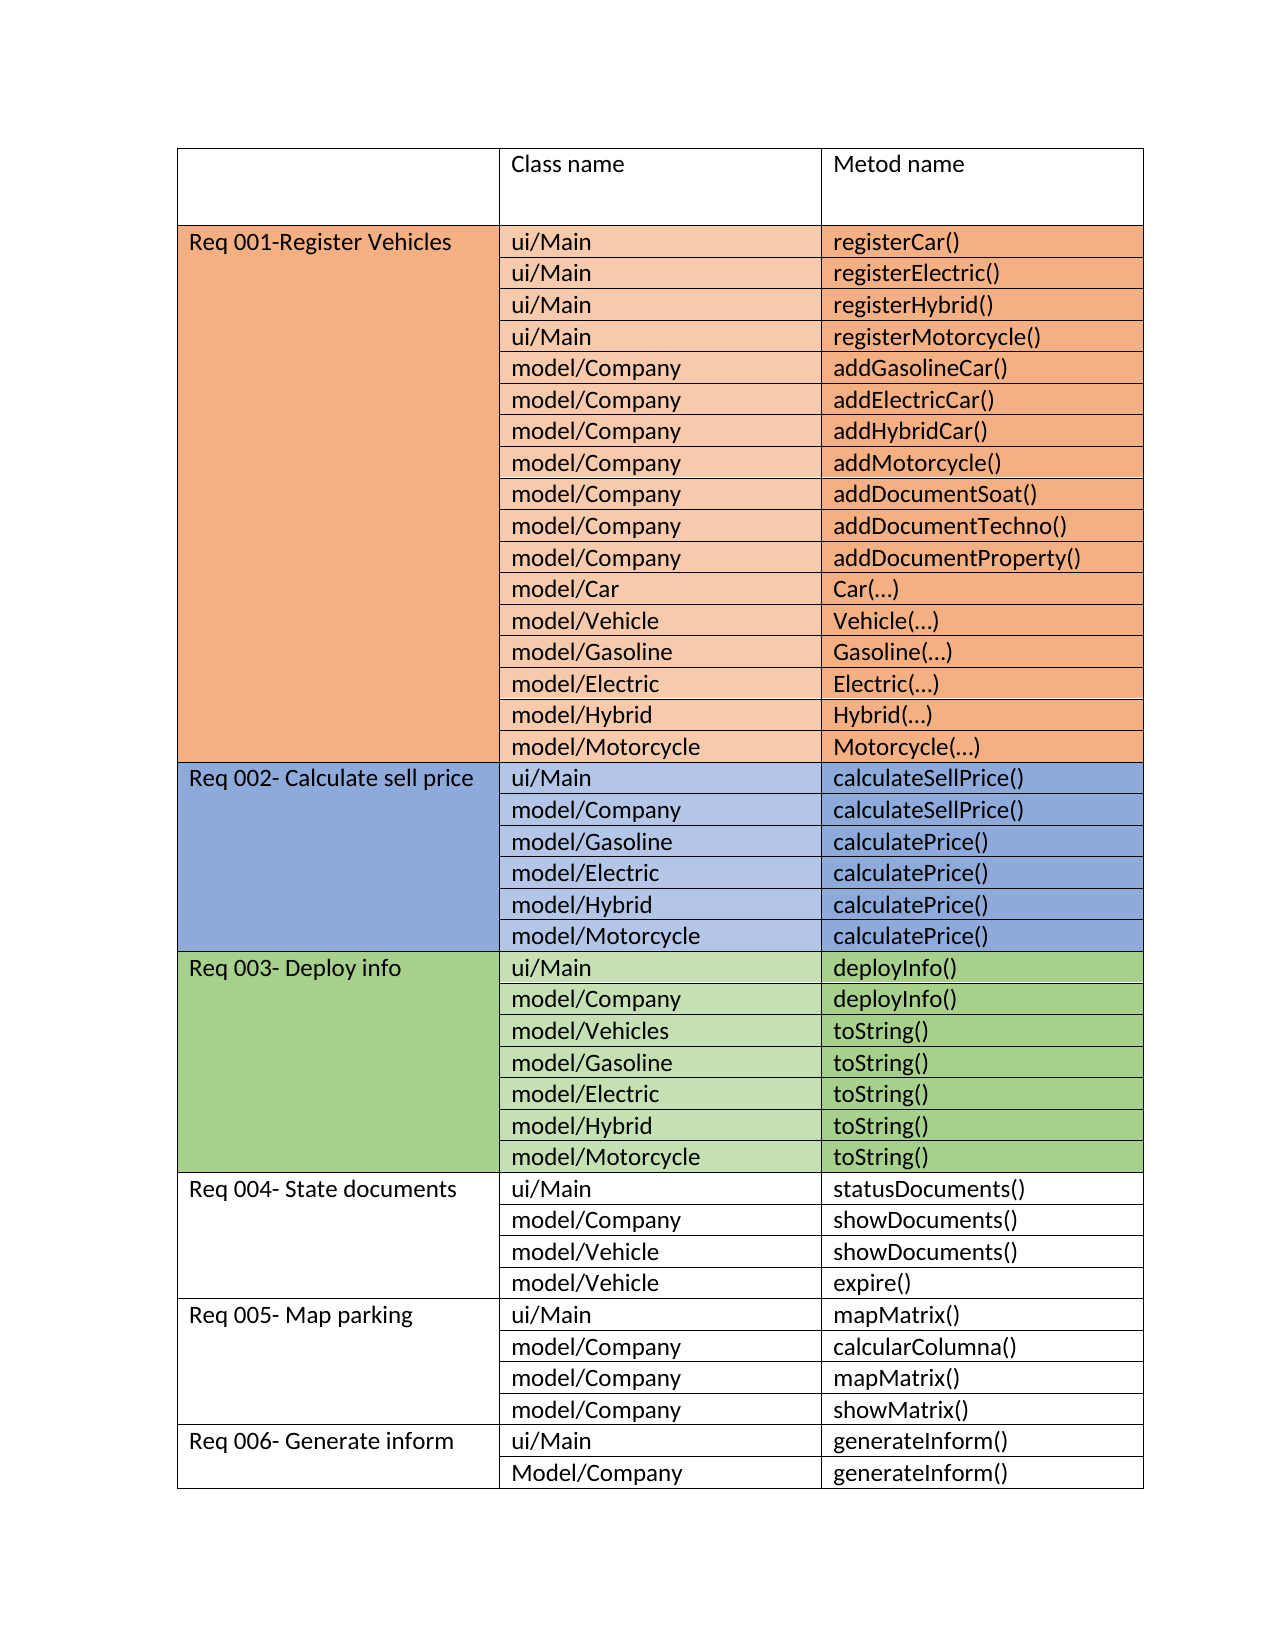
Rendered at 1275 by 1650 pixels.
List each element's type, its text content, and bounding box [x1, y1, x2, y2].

table_cell Req 001-Register Vehicles [178, 226, 499, 762]
table_cell model/Company [500, 447, 821, 477]
table_cell Electric(…) [822, 668, 1143, 698]
table_cell Motorcycle(…) [822, 731, 1143, 762]
table_cell calculatePrice() [822, 857, 1143, 888]
table_cell model/Motorcycle [500, 731, 821, 762]
table_cell model/Gasoline [500, 1047, 821, 1077]
table_cell model/Company [500, 1205, 821, 1235]
table_cell calculatePrice() [822, 889, 1143, 919]
table_cell Req 002- Calculate sell price [178, 763, 499, 951]
table_cell Req 005- Map parking [178, 1299, 499, 1424]
table_cell ui/Main [500, 952, 821, 982]
table_cell registerElectric() [822, 258, 1143, 288]
table_cell toString() [822, 1110, 1143, 1140]
table_cell model/Electric [500, 1078, 821, 1109]
table_cell model/Gasoline [500, 636, 821, 667]
table_cell Gasoline(…) [822, 636, 1143, 667]
table_cell Vehicle(…) [822, 605, 1143, 635]
table_cell Hybrid(…) [822, 700, 1143, 730]
table_cell model/Company [500, 794, 821, 825]
table_cell ui/Main [500, 1299, 821, 1330]
table_cell model/Company [500, 1331, 821, 1361]
table_cell registerHybrid() [822, 289, 1143, 320]
table_cell Req 003- Deploy info [178, 952, 499, 1172]
table_cell registerCar() [822, 226, 1143, 257]
table_cell calculateSellPrice() [822, 794, 1143, 825]
table_cell ui/Main [500, 1173, 821, 1203]
table_cell calculateSellPrice() [822, 763, 1143, 793]
table_cell showDocuments() [822, 1236, 1143, 1267]
table_cell addDocumentTechno() [822, 510, 1143, 541]
table_cell ui/Main [500, 321, 821, 351]
table_cell Req 006- Generate inform [178, 1425, 499, 1487]
table_cell ui/Main [500, 1425, 821, 1456]
table_header [178, 149, 499, 225]
table_cell Car(…) [822, 573, 1143, 604]
table_cell toString() [822, 1078, 1143, 1109]
table_cell mapMatrix() [822, 1362, 1143, 1393]
table_cell generateInform() [822, 1425, 1143, 1456]
table_cell model/Company [500, 384, 821, 414]
table_cell addElectricCar() [822, 384, 1143, 414]
table_cell statusDocuments() [822, 1173, 1143, 1203]
table_cell model/Vehicle [500, 605, 821, 635]
table_cell model/Car [500, 573, 821, 604]
table_cell showDocuments() [822, 1205, 1143, 1235]
table_cell model/Company [500, 352, 821, 383]
table_cell calculatePrice() [822, 826, 1143, 856]
table_cell model/Electric [500, 668, 821, 698]
table_header Metod name [822, 149, 1143, 225]
table_cell model/Company [500, 510, 821, 541]
table_cell model/Company [500, 415, 821, 446]
table_cell deployInfo() [822, 984, 1143, 1014]
table_cell generateInform() [822, 1457, 1143, 1487]
table_cell model/Hybrid [500, 1110, 821, 1140]
table_cell Req 004- State documents [178, 1173, 499, 1298]
table_cell addMotorcycle() [822, 447, 1143, 477]
table_cell model/Vehicle [500, 1236, 821, 1267]
table_header Class name [500, 149, 821, 225]
table_cell ui/Main [500, 289, 821, 320]
table_cell model/Company [500, 1362, 821, 1393]
table_cell ui/Main [500, 258, 821, 288]
table_cell model/Vehicles [500, 1015, 821, 1046]
table_cell model/Electric [500, 857, 821, 888]
table_cell addGasolineCar() [822, 352, 1143, 383]
table_cell model/Motorcycle [500, 920, 821, 951]
table_cell showMatrix() [822, 1394, 1143, 1424]
table_cell model/Company [500, 542, 821, 572]
table_cell toString() [822, 1047, 1143, 1077]
table_cell Model/Company [500, 1457, 821, 1487]
table_cell model/Company [500, 1394, 821, 1424]
table_cell model/Hybrid [500, 700, 821, 730]
table_cell model/Motorcycle [500, 1141, 821, 1172]
table_cell deployInfo() [822, 952, 1143, 982]
table_cell model/Company [500, 984, 821, 1014]
table_cell ui/Main [500, 763, 821, 793]
table_cell mapMatrix() [822, 1299, 1143, 1330]
table_cell model/Gasoline [500, 826, 821, 856]
table_cell model/Company [500, 479, 821, 509]
table_cell addDocumentSoat() [822, 479, 1143, 509]
table_cell expire() [822, 1268, 1143, 1298]
table_cell calcularColumna() [822, 1331, 1143, 1361]
table_cell model/Vehicle [500, 1268, 821, 1298]
table_cell calculatePrice() [822, 920, 1143, 951]
table_cell model/Hybrid [500, 889, 821, 919]
table_cell toString() [822, 1015, 1143, 1046]
table_cell registerMotorcycle() [822, 321, 1143, 351]
table_cell addDocumentProperty() [822, 542, 1143, 572]
table_cell addHybridCar() [822, 415, 1143, 446]
table_cell ui/Main [500, 226, 821, 257]
table_cell toString() [822, 1141, 1143, 1172]
